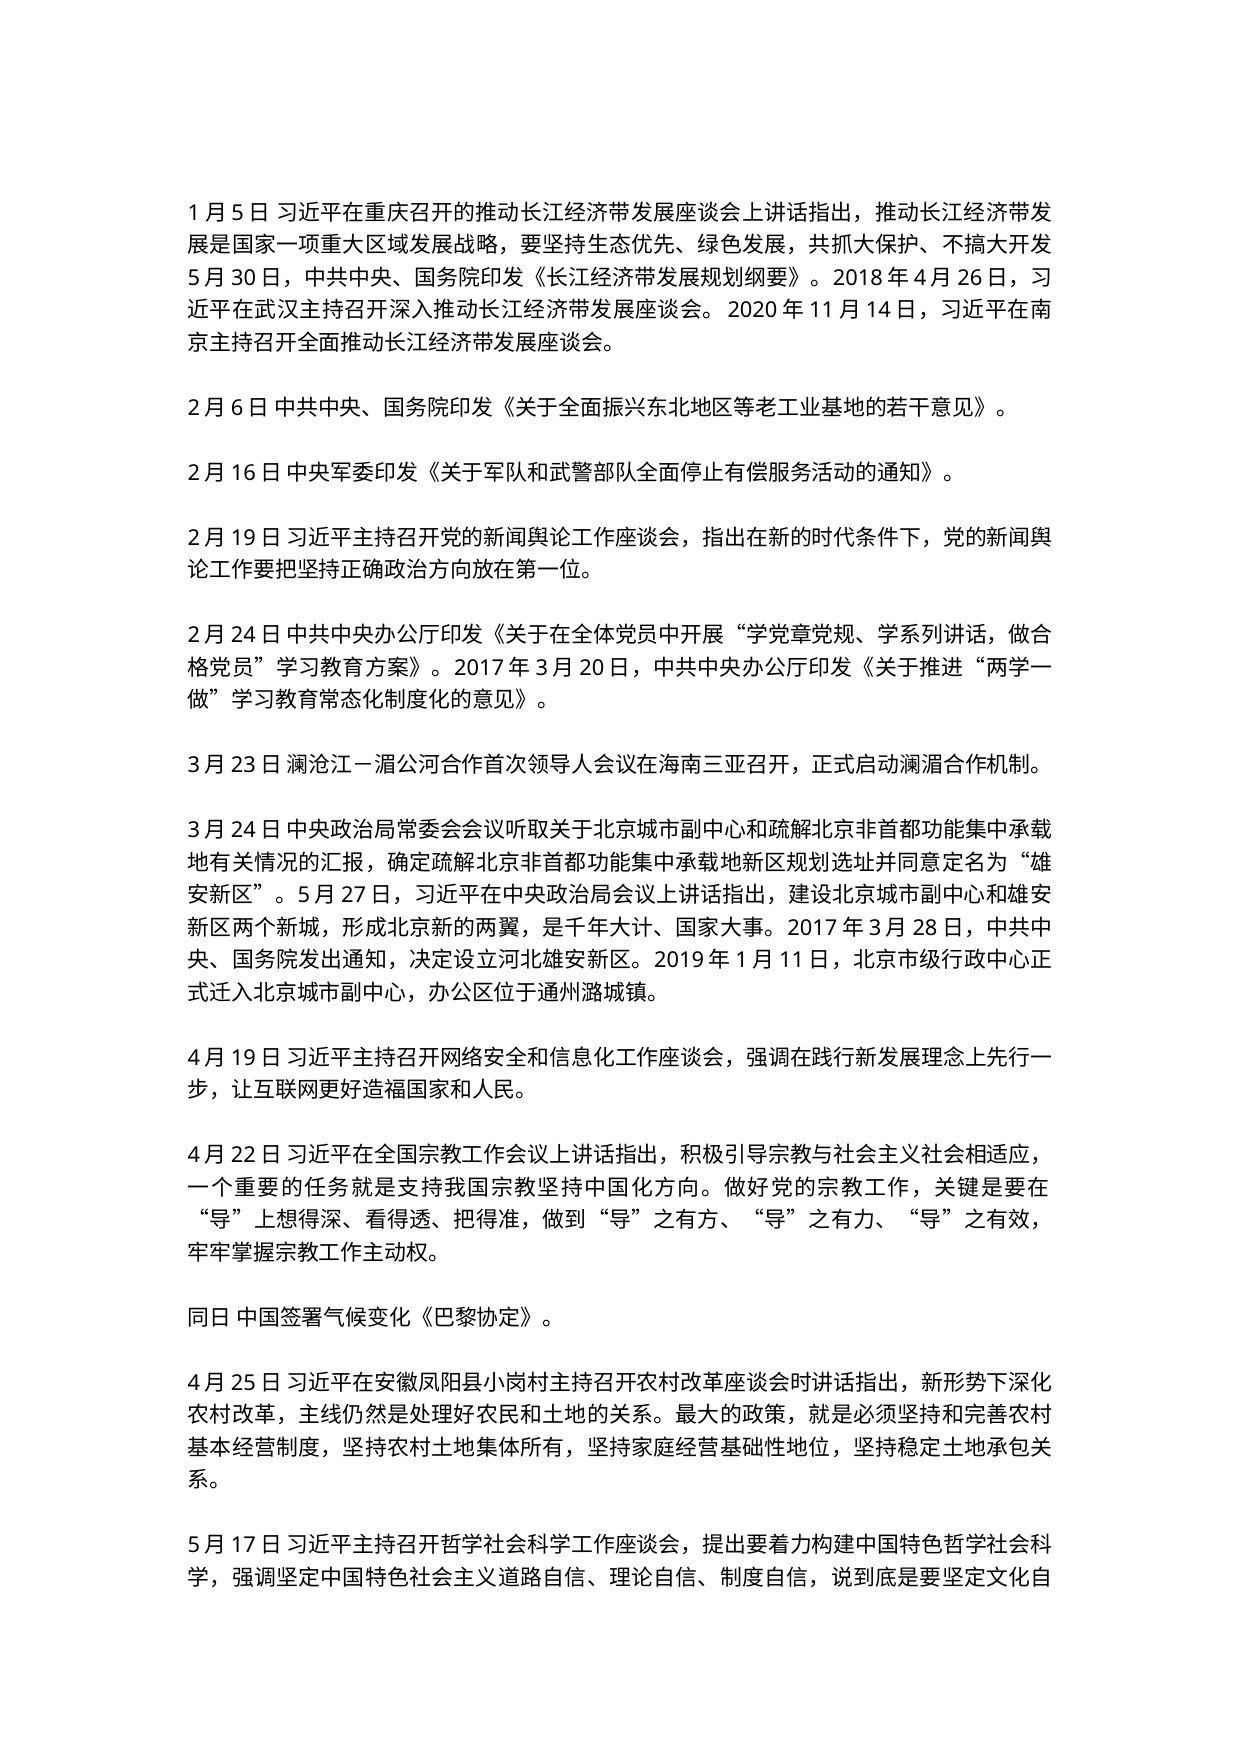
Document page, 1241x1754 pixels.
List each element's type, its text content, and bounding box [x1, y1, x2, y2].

text 4月25日 习近平在安徽凤阳县小岗村主持召开农村改革座谈会时讲话指出，新形势下深化农村改革，主线仍然是处理好农民和土地的关系。最大的政策，就是必须坚持和完善农村基本经营制度，坚持农村土地集体所有，坚持家庭经营基础性地位，坚持稳定土地承包关系。 [187, 1364, 1053, 1494]
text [187, 1527, 1053, 1592]
text 3月23日 澜沧江－湄公河合作首次领导人会议在海南三亚召开，正式启动澜湄合作机制。 [187, 747, 1053, 779]
text 同日 中国签署气候变化《巴黎协定》。 [187, 1299, 1053, 1332]
text 4月19日 习近平主持召开网络安全和信息化工作座谈会，强调在践行新发展理念上先行一步，让互联网更好造福国家和人民。 [187, 1039, 1053, 1104]
text 4月22日 习近平在全国宗教工作会议上讲话指出，积极引导宗教与社会主义社会相适应，一个重要的任务就是支持我国宗教坚持中国化方向。做好党的宗教工作，关键是要在“导”上想得深、看得透、把得准，做到“导”之有方、“导”之有力、“导”之有效，牢牢掌握宗教工作主动权。 [187, 1137, 1053, 1267]
text 3月24日 中央政治局常委会会议听取关于北京城市副中心和疏解北京非首都功能集中承载地有关情况的汇报，确定疏解北京非首都功能集中承载地新区规划选址并同意定名为“雄安新区”。5月27日，习近平在中央政治局会议上讲话指出，建设北京城市副中心和雄安新区两个新城，形成北京新的两翼，是千年大计、国家大事。2017年3月28日，中共中央、国务院发出通知，决定设立河北雄安新区。2019年1月11日，北京市级行政中心正式迁入北京城市副中心，办公区位于通州潞城镇。 [187, 812, 1053, 1007]
text 2月19日 习近平主持召开党的新闻舆论工作座谈会，指出在新的时代条件下，党的新闻舆论工作要把坚持正确政治方向放在第一位。 [187, 519, 1053, 584]
text 2月16日 中央军委印发《关于军队和武警部队全面停止有偿服务活动的通知》。 [187, 454, 1053, 487]
text 1月5日 习近平在重庆召开的推动长江经济带发展座谈会上讲话指出，推动长江经济带发展是国家一项重大区域发展战略，要坚持生态优先、绿色发展，共抓大保护、不搞大开发。5月30日，中共中央、国务院印发《长江经济带发展规划纲要》。2018年4月26日，习近平在武汉主持召开深入推动长江经济带发展座谈会。2020年11月14日，习近平在南京主持召开全面推动长江经济带发展座谈会。 [187, 194, 1053, 357]
text 2月6日 中共中央、国务院印发《关于全面振兴东北地区等老工业基地的若干意见》。 [187, 389, 1053, 422]
text 2月24日 中共中央办公厅印发《关于在全体党员中开展“学党章党规、学系列讲话，做合格党员”学习教育方案》。2017年3月20日，中共中央办公厅印发《关于推进“两学一做”学习教育常态化制度化的意见》。 [187, 617, 1053, 714]
